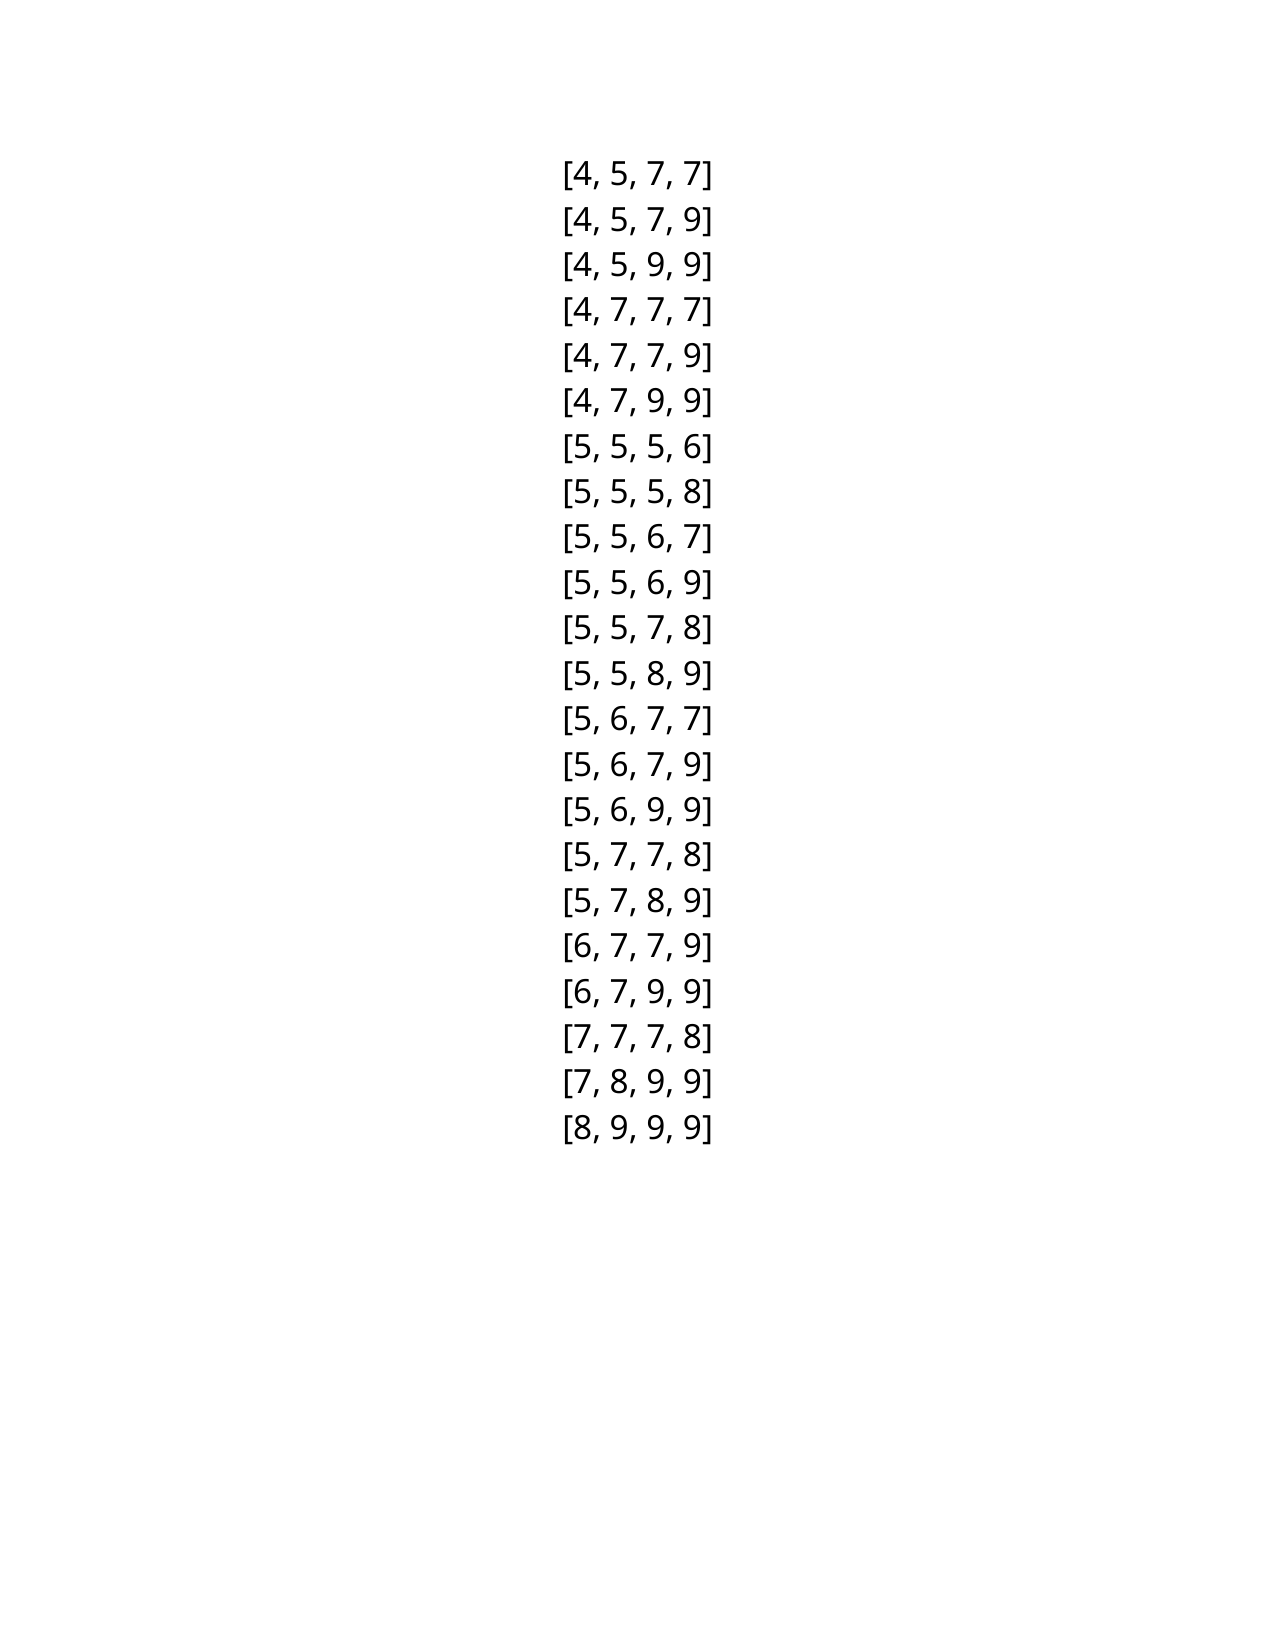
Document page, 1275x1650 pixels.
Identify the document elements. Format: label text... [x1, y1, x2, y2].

text [4, 7, 7, 7] [150, 286, 1125, 332]
text [6, 7, 9, 9] [150, 967, 1125, 1013]
text [6, 7, 7, 9] [150, 922, 1125, 967]
text [5, 5, 7, 8] [150, 604, 1125, 649]
text [5, 6, 7, 7] [150, 695, 1125, 740]
text [4, 5, 9, 9] [150, 241, 1125, 286]
text [5, 5, 5, 6] [150, 422, 1125, 468]
text [4, 7, 9, 9] [150, 377, 1125, 422]
text [5, 5, 6, 9] [150, 559, 1125, 604]
text [4, 5, 7, 9] [150, 195, 1125, 241]
text [5, 6, 7, 9] [150, 740, 1125, 786]
text [4, 7, 7, 9] [150, 332, 1125, 377]
text [5, 5, 5, 8] [150, 468, 1125, 513]
text [5, 7, 8, 9] [150, 877, 1125, 922]
text [7, 8, 9, 9] [150, 1058, 1125, 1104]
text [8, 9, 9, 9] [150, 1104, 1125, 1149]
text [4, 5, 7, 7] [150, 150, 1125, 195]
text [5, 6, 9, 9] [150, 786, 1125, 831]
text [5, 5, 6, 7] [150, 513, 1125, 559]
text [5, 7, 7, 8] [150, 831, 1125, 877]
text [7, 7, 7, 8] [150, 1013, 1125, 1058]
text [5, 5, 8, 9] [150, 649, 1125, 695]
